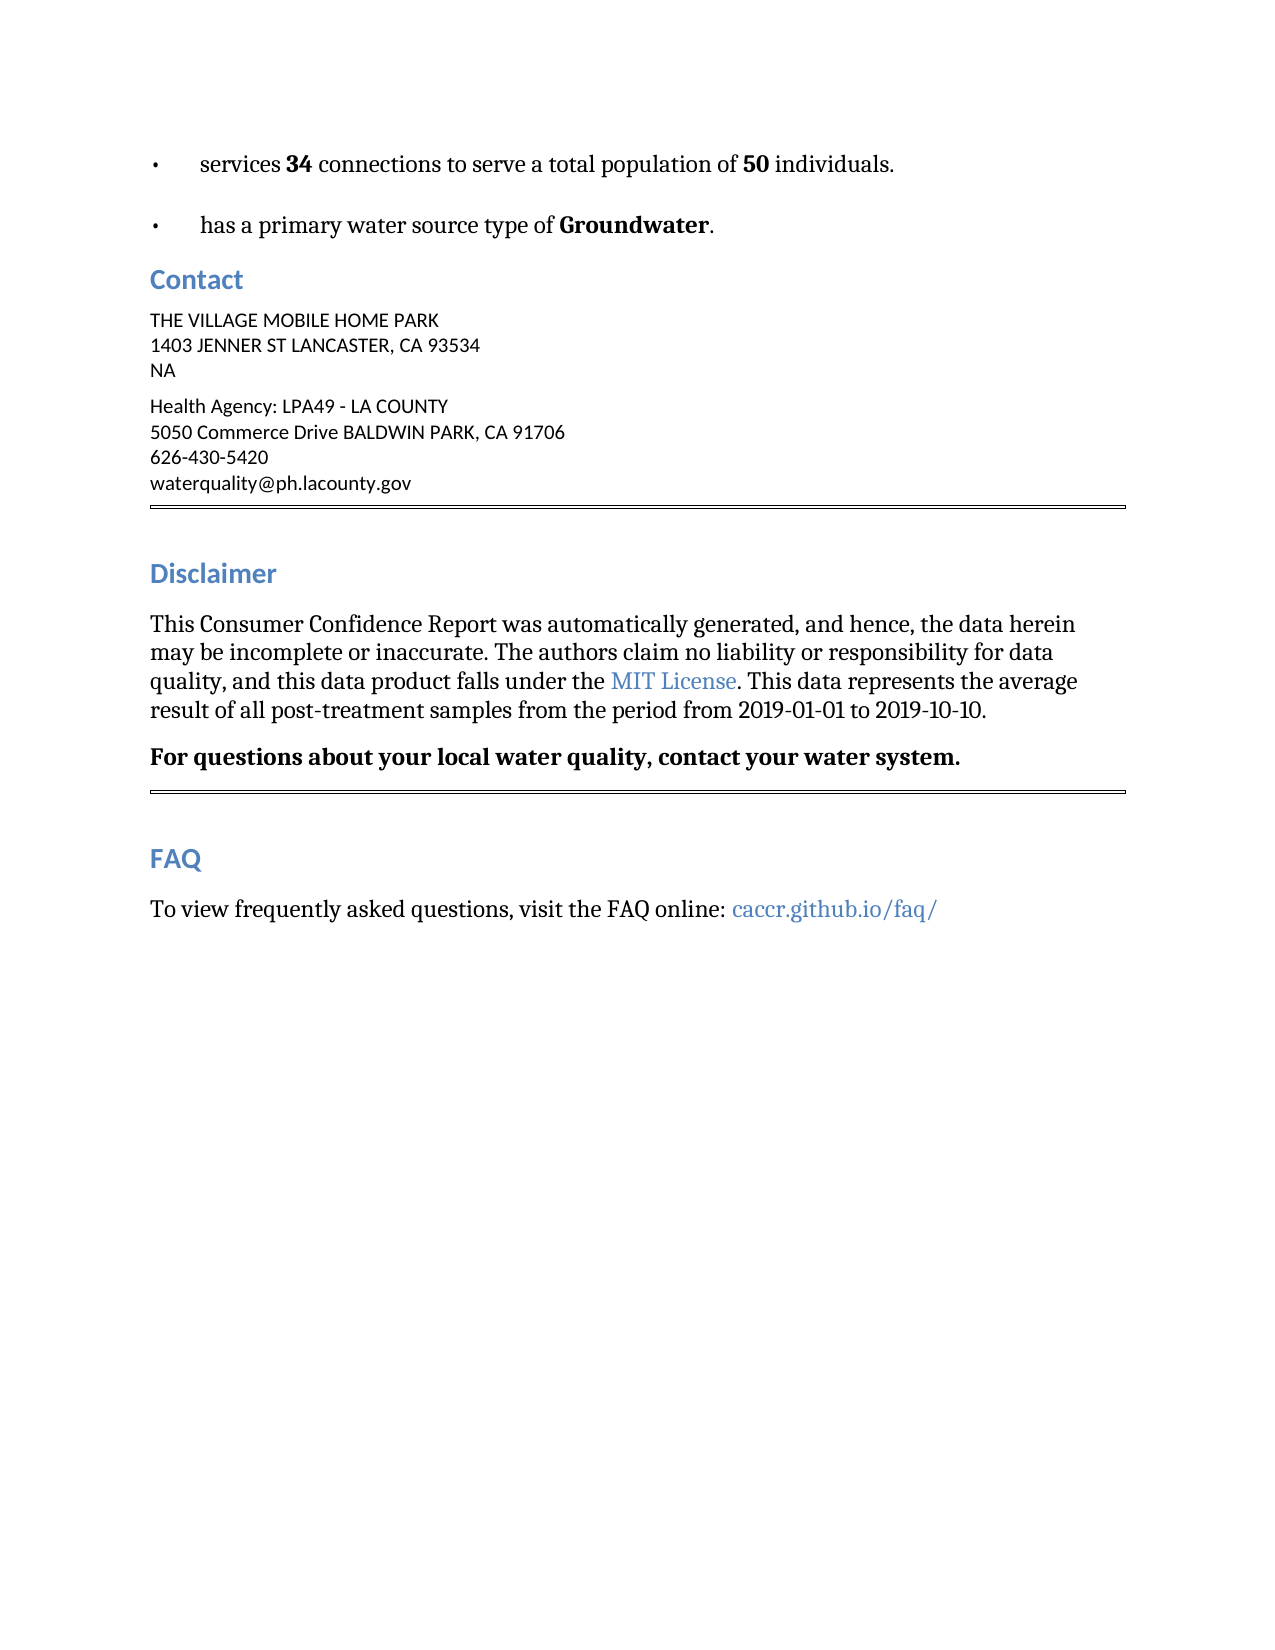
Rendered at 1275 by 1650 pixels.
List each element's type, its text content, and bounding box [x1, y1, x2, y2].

list services 34 connections to serve a total population of 50 individuals. [150, 150, 1125, 207]
text Health Agency: LPA49 - LA COUNTY 5050 Commerce Drive BALDWIN PARK, CA 91706 626-430-5420 waterquality@ph.lacounty.gov [150, 393, 1125, 495]
list has a primary water source type of Groundwater. [150, 211, 1125, 240]
text For questions about your local water quality, contact your water system. [150, 743, 1125, 772]
text This Consumer Confidence Report was automatically generated, and hence, the data herein may be incomplete or inaccurate. The authors claim no liability or responsibility for data quality, and this data product falls under the MIT License. This data represents the average result of all post-treatment samples from the period from 2019-01-01 to 2019-10-10. [150, 609, 1125, 724]
subtitle Contact [150, 261, 1125, 296]
text To view frequently asked questions, visit the FAQ online: caccr.github.io/faq/ [150, 895, 1125, 923]
text THE VILLAGE MOBILE HOME PARK 1403 JENNER ST LANCASTER, CA 93534 NA [150, 307, 1125, 383]
subtitle Disclaimer [150, 555, 1125, 591]
subtitle FAQ [150, 840, 1125, 876]
